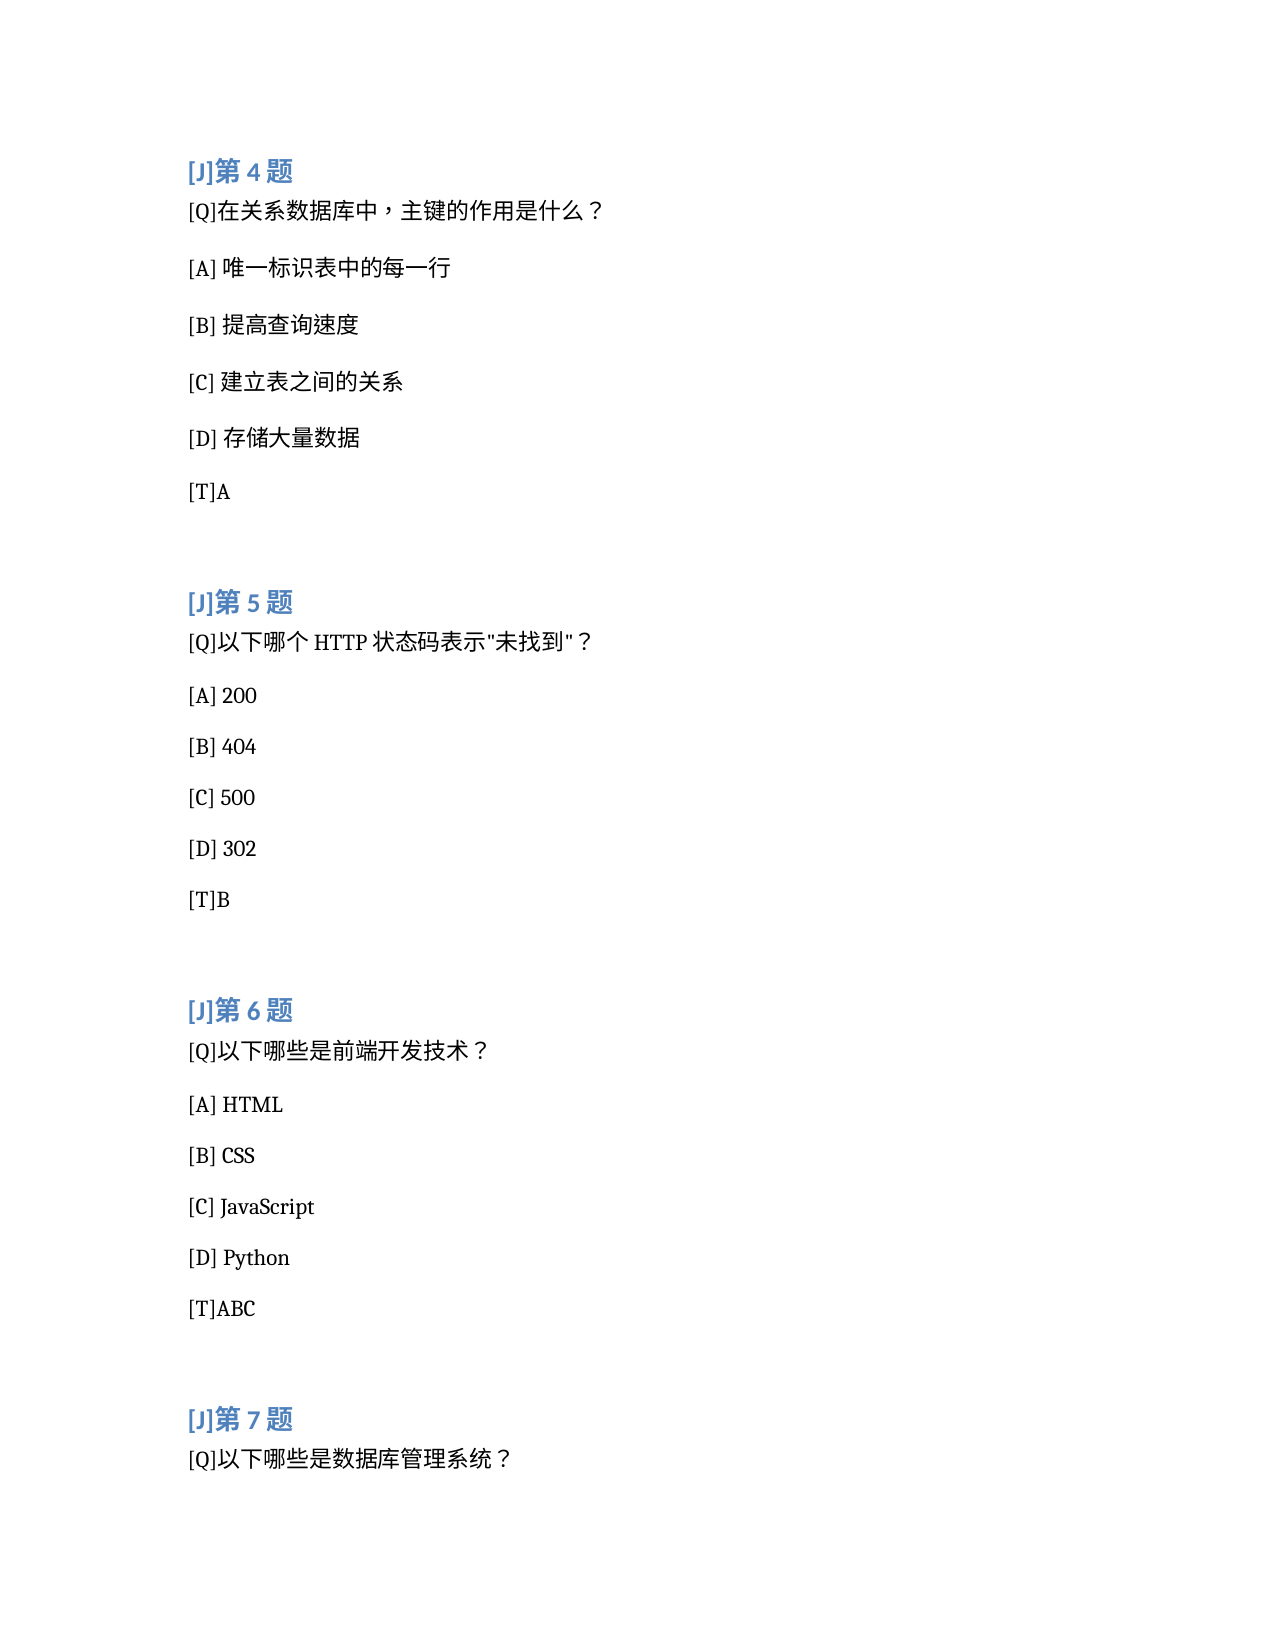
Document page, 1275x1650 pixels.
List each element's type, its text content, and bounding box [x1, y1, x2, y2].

text [Q]在关系数据库中，主键的作用是什么？ [187, 195, 1087, 226]
text [T]A [187, 479, 1087, 505]
text [C] 500 [187, 785, 1087, 812]
text [Q]以下哪个HTTP状态码表示"未找到"？ [187, 626, 1087, 658]
text [D] Python [187, 1244, 1087, 1271]
text [T]B [187, 887, 1087, 914]
text [Q]以下哪些是数据库管理系统？ [187, 1443, 1087, 1474]
text [D] 302 [187, 836, 1087, 863]
text [C] 建立表之间的关系 [187, 366, 1087, 397]
text [Q]以下哪些是前端开发技术？ [187, 1034, 1087, 1066]
text [T]ABC [187, 1296, 1087, 1322]
text [A] 唯一标识表中的每一行 [187, 252, 1087, 283]
text [B] CSS [187, 1142, 1087, 1169]
subtitle [J]第6题 [187, 989, 1087, 1029]
text [A] HTML [187, 1091, 1087, 1118]
text [C] JavaScript [187, 1193, 1087, 1220]
text [D] 存储大量数据 [187, 422, 1087, 453]
text [B] 404 [187, 734, 1087, 761]
subtitle [J]第4题 [187, 150, 1087, 189]
subtitle [J]第5题 [187, 581, 1087, 621]
subtitle [J]第7题 [187, 1398, 1087, 1437]
text [B] 提高查询速度 [187, 309, 1087, 340]
text [A] 200 [187, 683, 1087, 709]
